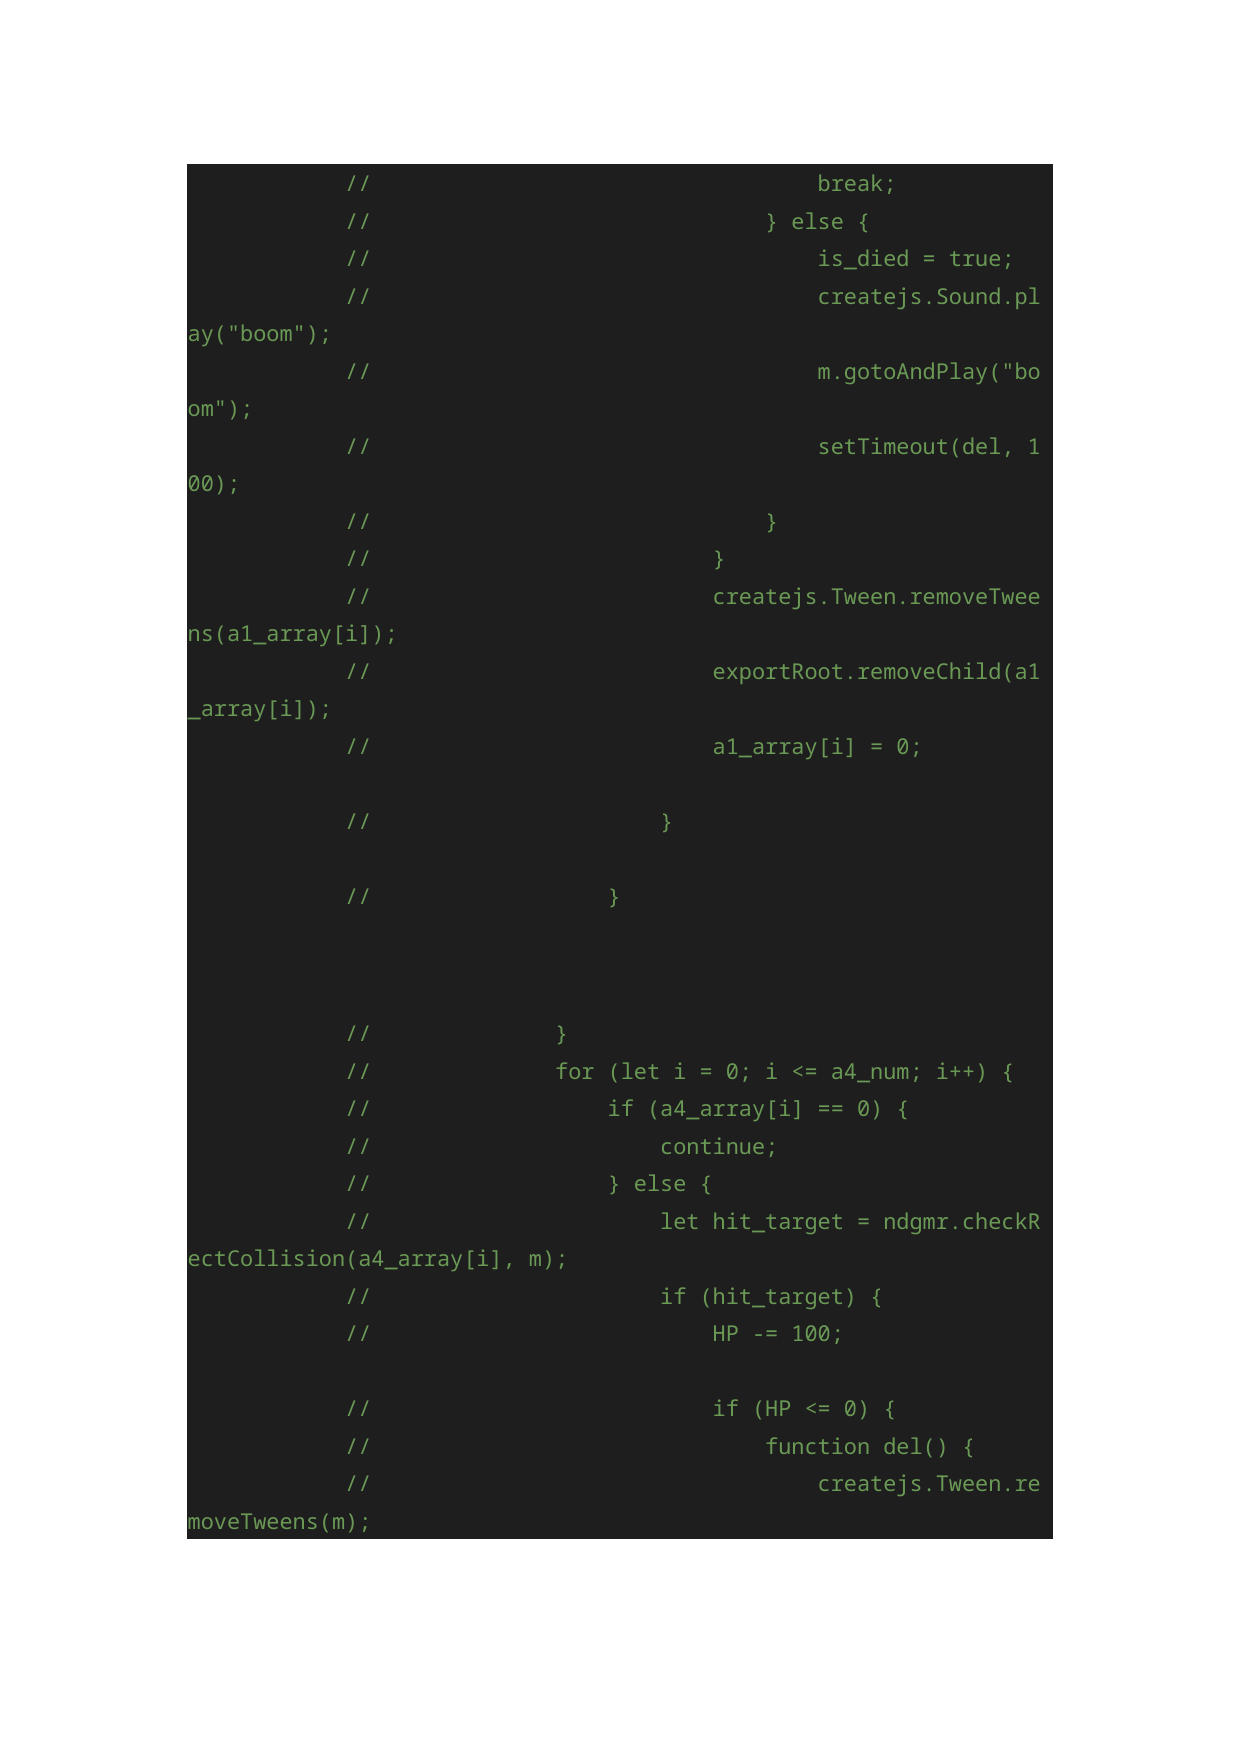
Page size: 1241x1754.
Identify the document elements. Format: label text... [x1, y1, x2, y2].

text // } [187, 877, 1053, 914]
text // if (hit_target) { [187, 1277, 1053, 1314]
text // createjs.Tween.removeTweens(m); [187, 1464, 1053, 1539]
text // continue; [187, 1127, 1053, 1164]
text // exportRoot.removeChild(a1_array[i]); [187, 652, 1053, 727]
text // } else { [187, 202, 1053, 239]
text // break; [187, 164, 1053, 202]
text // for (let i = 0; i <= a4_num; i++) { [187, 1052, 1053, 1089]
text // m.gotoAndPlay("boom"); [187, 352, 1053, 427]
text // createjs.Sound.play("boom"); [187, 277, 1053, 352]
text // if (a4_array[i] == 0) { [187, 1089, 1053, 1127]
text // } [187, 802, 1053, 839]
text // } [187, 539, 1053, 577]
text // if (HP <= 0) { [187, 1389, 1053, 1427]
text // let hit_target = ndgmr.checkRectCollision(a4_array[i], m); [187, 1202, 1053, 1277]
text // } [187, 1014, 1053, 1052]
text // createjs.Tween.removeTweens(a1_array[i]); [187, 577, 1053, 652]
text // HP -= 100; [187, 1314, 1053, 1352]
text // a1_array[i] = 0; [187, 727, 1053, 764]
text // is_died = true; [187, 239, 1053, 277]
text // function del() { [187, 1427, 1053, 1464]
text // } else { [187, 1164, 1053, 1202]
text // } [187, 502, 1053, 539]
text // setTimeout(del, 100); [187, 427, 1053, 502]
